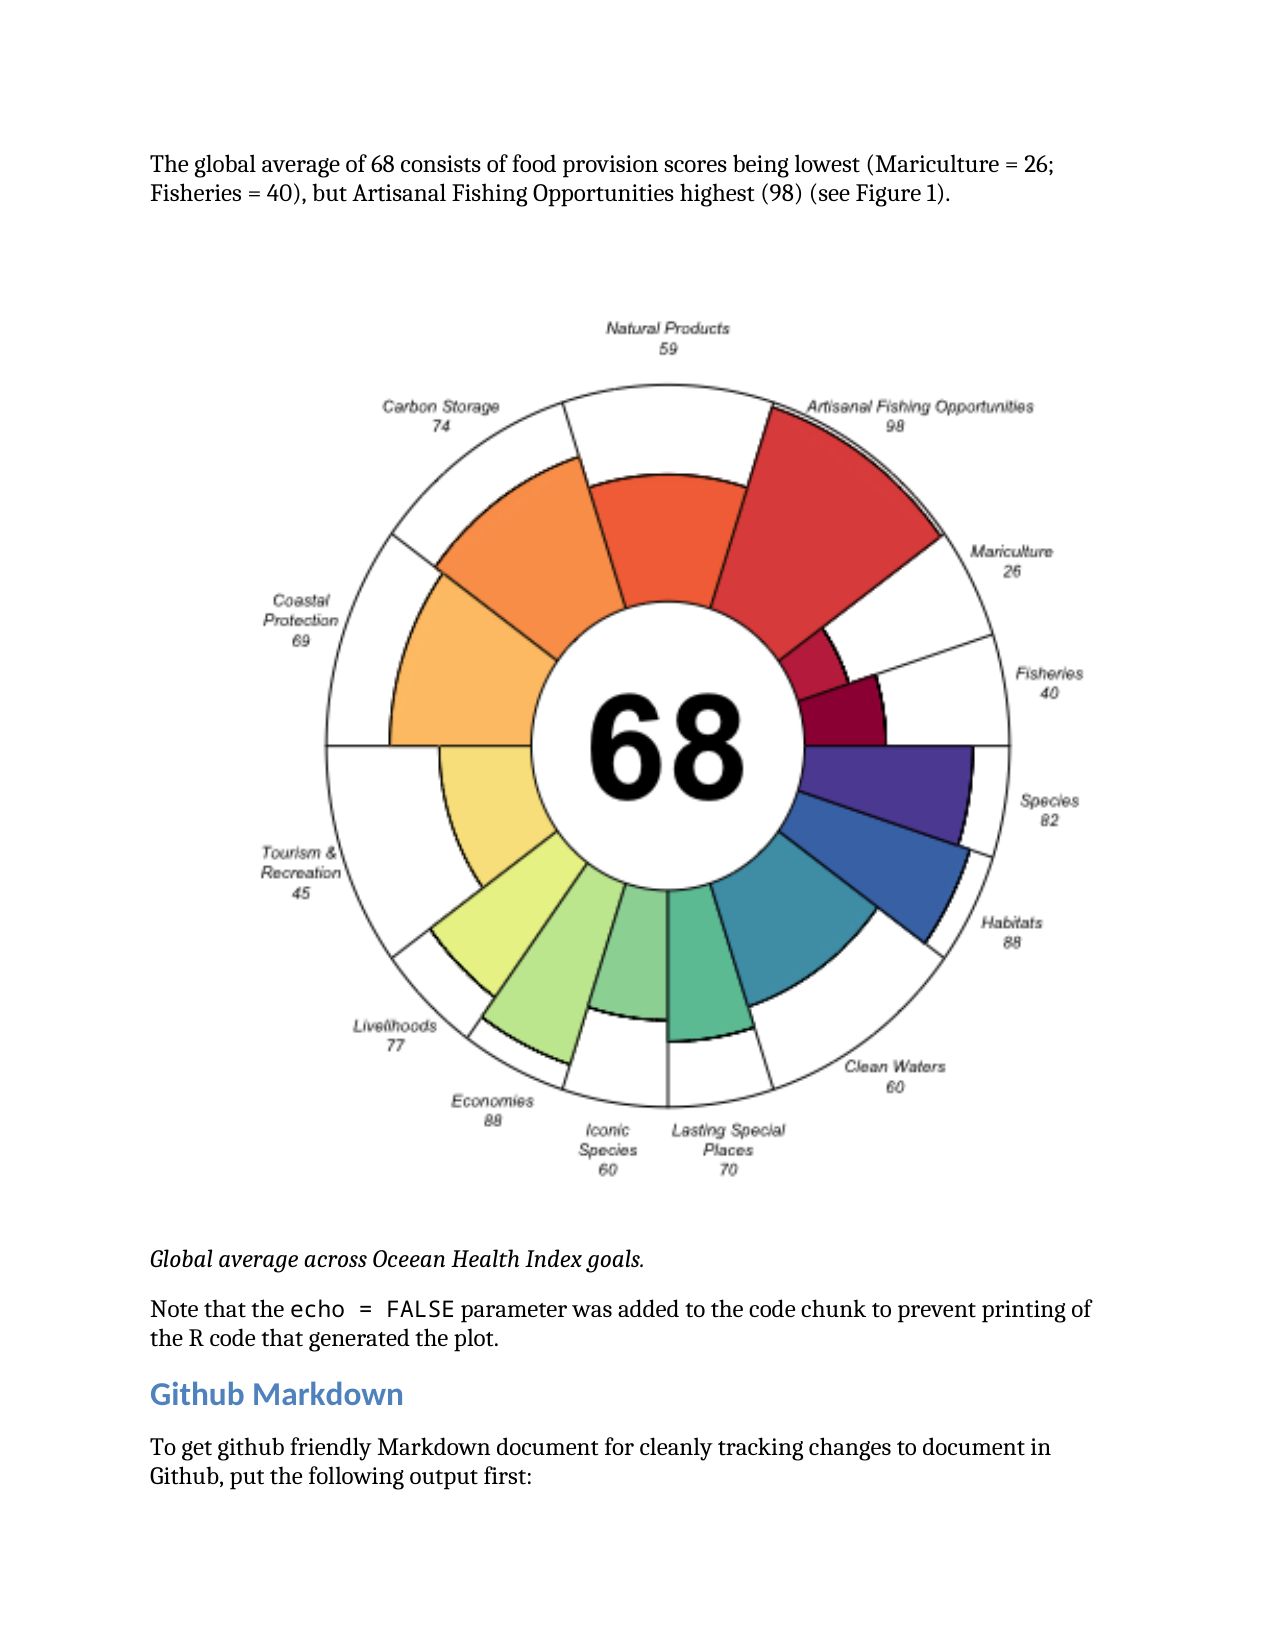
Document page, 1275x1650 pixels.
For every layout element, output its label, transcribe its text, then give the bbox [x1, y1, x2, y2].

text The global average of 68 consists of food provision scores being lowest (Mariculture = 26; Fisheries = 40), but Artisanal Fishing Opportunities highest (98) (see Figure 1). [150, 150, 1125, 207]
picture [168, 226, 1169, 1227]
text Global average across Oceean Health Index goals. [150, 1245, 1125, 1274]
text To get github friendly Markdown document for cleanly tracking changes to document in Github, put the following output first: [150, 1433, 1125, 1490]
text Note that the echo = FALSE parameter was added to the code chunk to prevent printing of the R code that generated the plot. [150, 1292, 1125, 1352]
subtitle Github Markdown [150, 1373, 1125, 1414]
